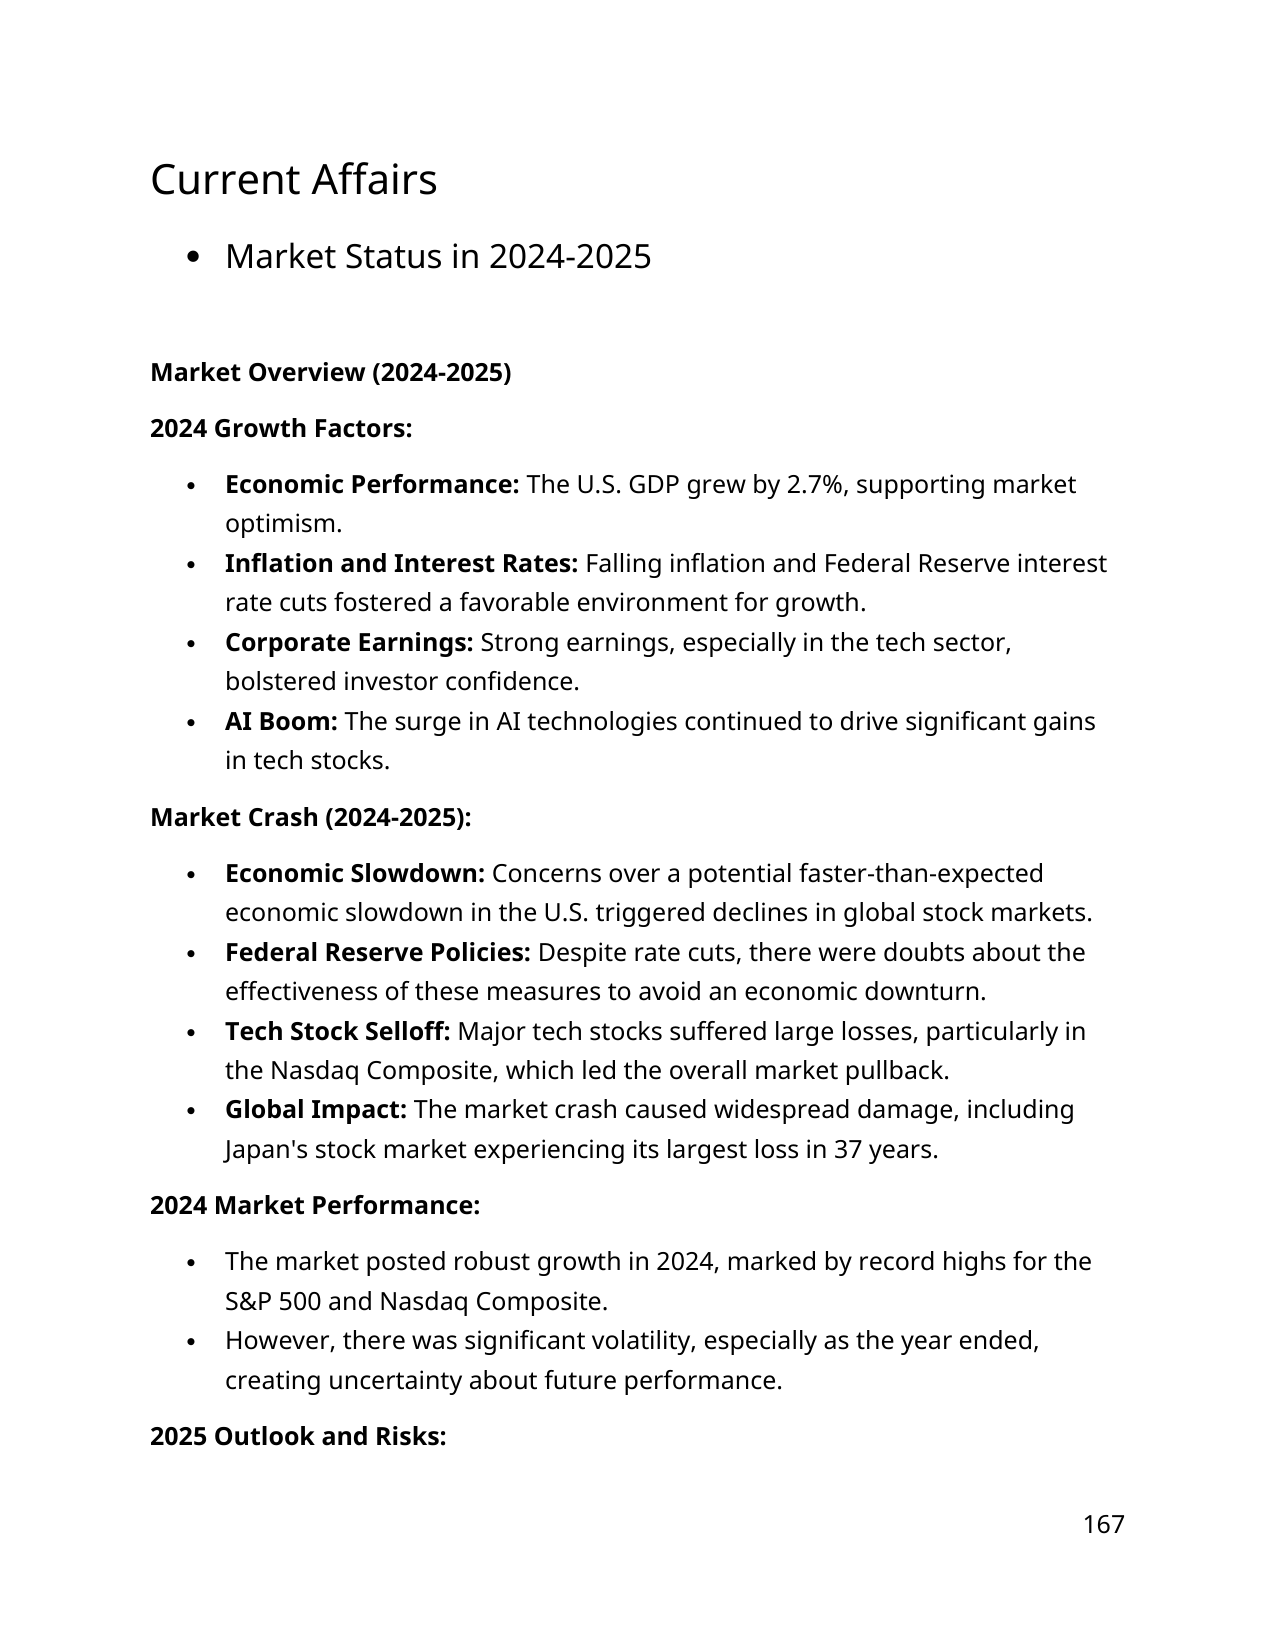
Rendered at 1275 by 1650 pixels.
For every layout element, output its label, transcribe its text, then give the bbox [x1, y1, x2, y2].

text Market Overview (2024-2025) [150, 354, 1125, 388]
list Federal Reserve Policies: Despite rate cuts, there were doubts about the effectiveness of these measures to avoid an economic downturn. [187, 934, 1125, 1008]
list Global Impact: The market crash caused widespread damage, including Japan's stock market experiencing its largest loss in 37 years. [187, 1092, 1125, 1166]
list However, there was significant volatility, especially as the year ended, creating uncertainty about future performance. [187, 1323, 1125, 1396]
list AI Boom: The surge in AI technologies continued to drive significant gains in tech stocks. [187, 703, 1125, 777]
list The market posted robust growth in 2024, marked by record highs for the S&P 500 and Nasdaq Composite. [187, 1244, 1125, 1317]
text Market Crash (2024-2025): [150, 799, 1125, 833]
text 2025 Outlook and Risks: [150, 1418, 1125, 1453]
list Economic Performance: The U.S. GDP grew by 2.7%, supporting market optimism. [187, 467, 1125, 540]
list Tech Stock Selloff: Major tech stocks suffered large losses, particularly in the Nasdaq Composite, which led the overall market pullback. [187, 1013, 1125, 1087]
list Corporate Earnings: Strong earnings, especially in the tech sector, bolstered investor confidence. [187, 624, 1125, 698]
text 2024 Market Performance: [150, 1188, 1125, 1222]
list Economic Slowdown: Concerns over a potential faster-than-expected economic slowdown in the U.S. triggered declines in global stock markets. [187, 855, 1125, 929]
list Inflation and Interest Rates: Falling inflation and Federal Reserve interest rate cuts fostered a favorable environment for growth. [187, 546, 1125, 619]
list Market Status in 2024-2025 [187, 232, 1125, 278]
text 2024 Growth Factors: [150, 411, 1125, 444]
text Current Affairs [150, 150, 1125, 207]
